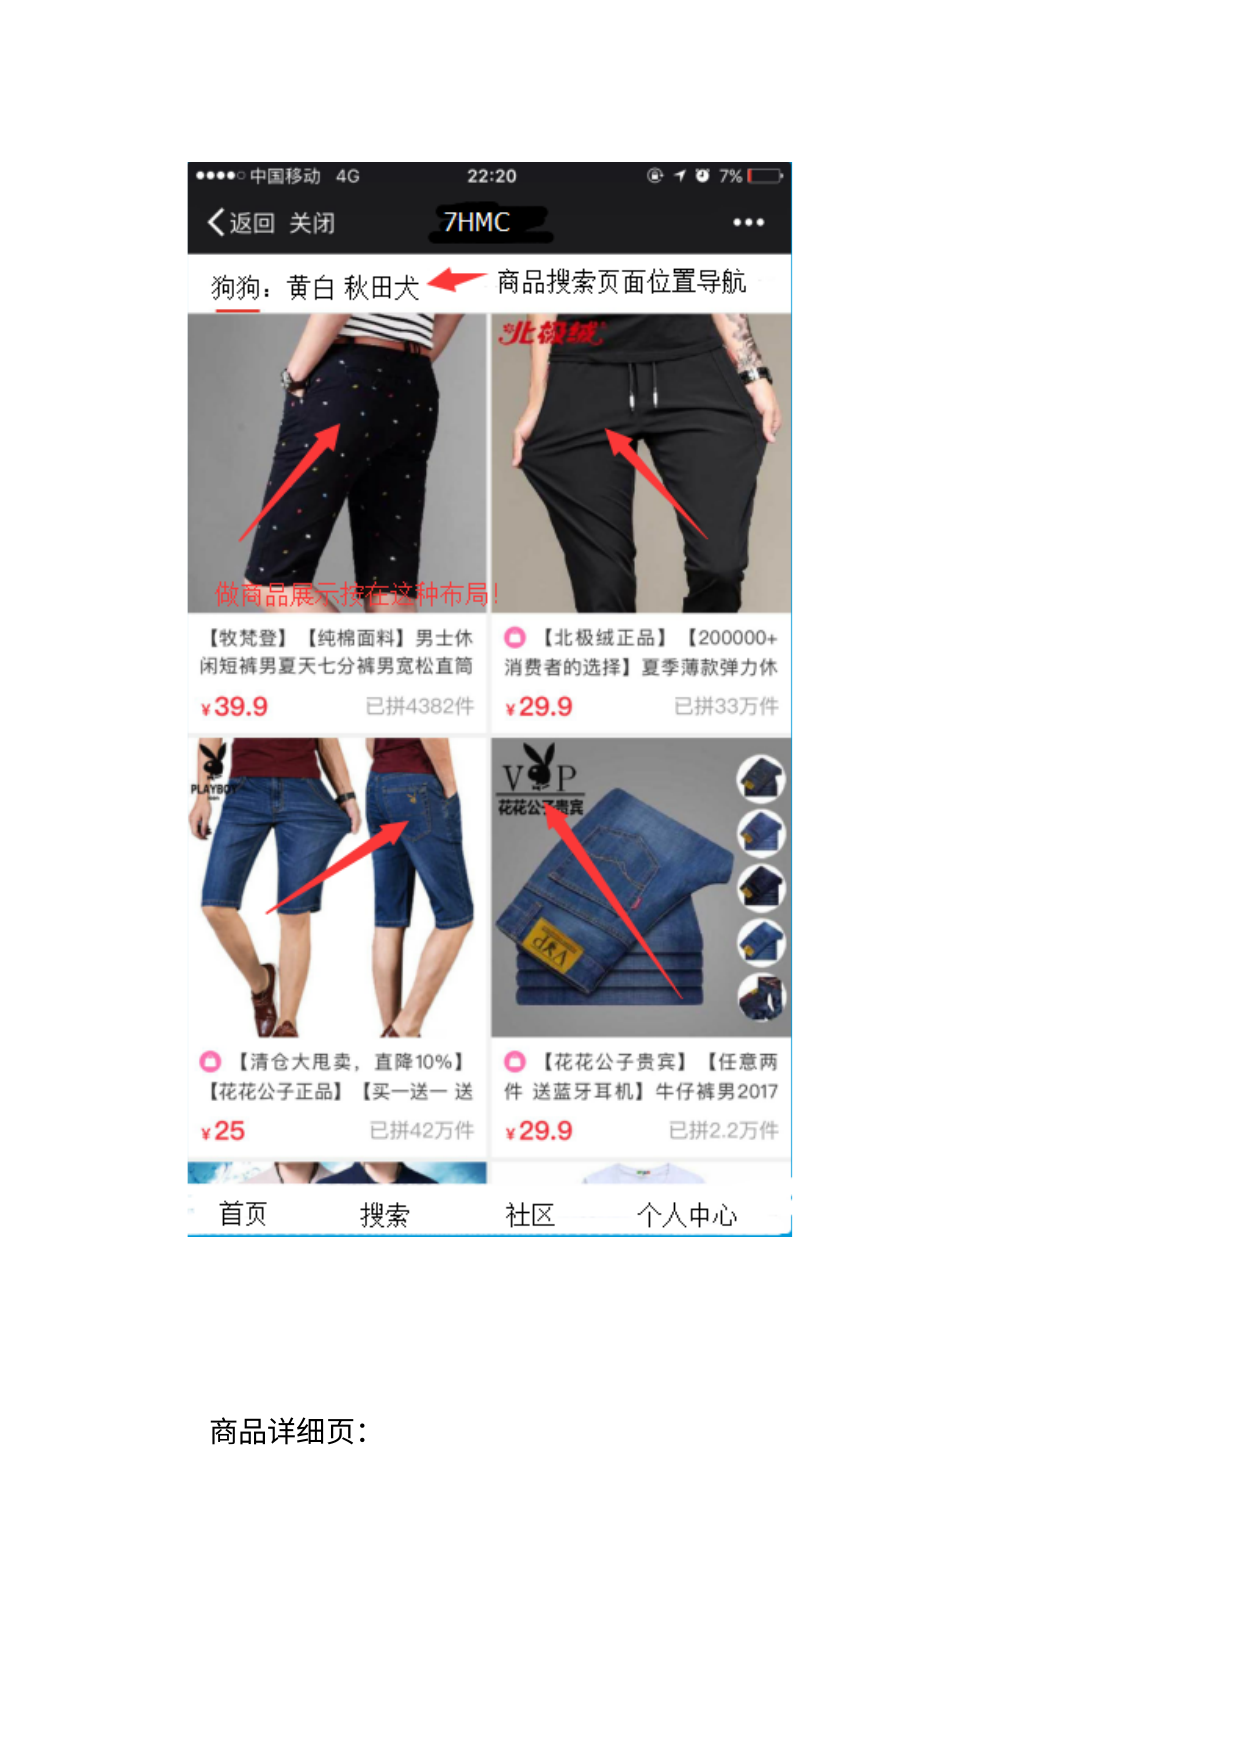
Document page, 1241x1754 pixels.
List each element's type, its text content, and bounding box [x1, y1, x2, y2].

text 商品详细页： [187, 1397, 1053, 1462]
picture [187, 162, 793, 1235]
